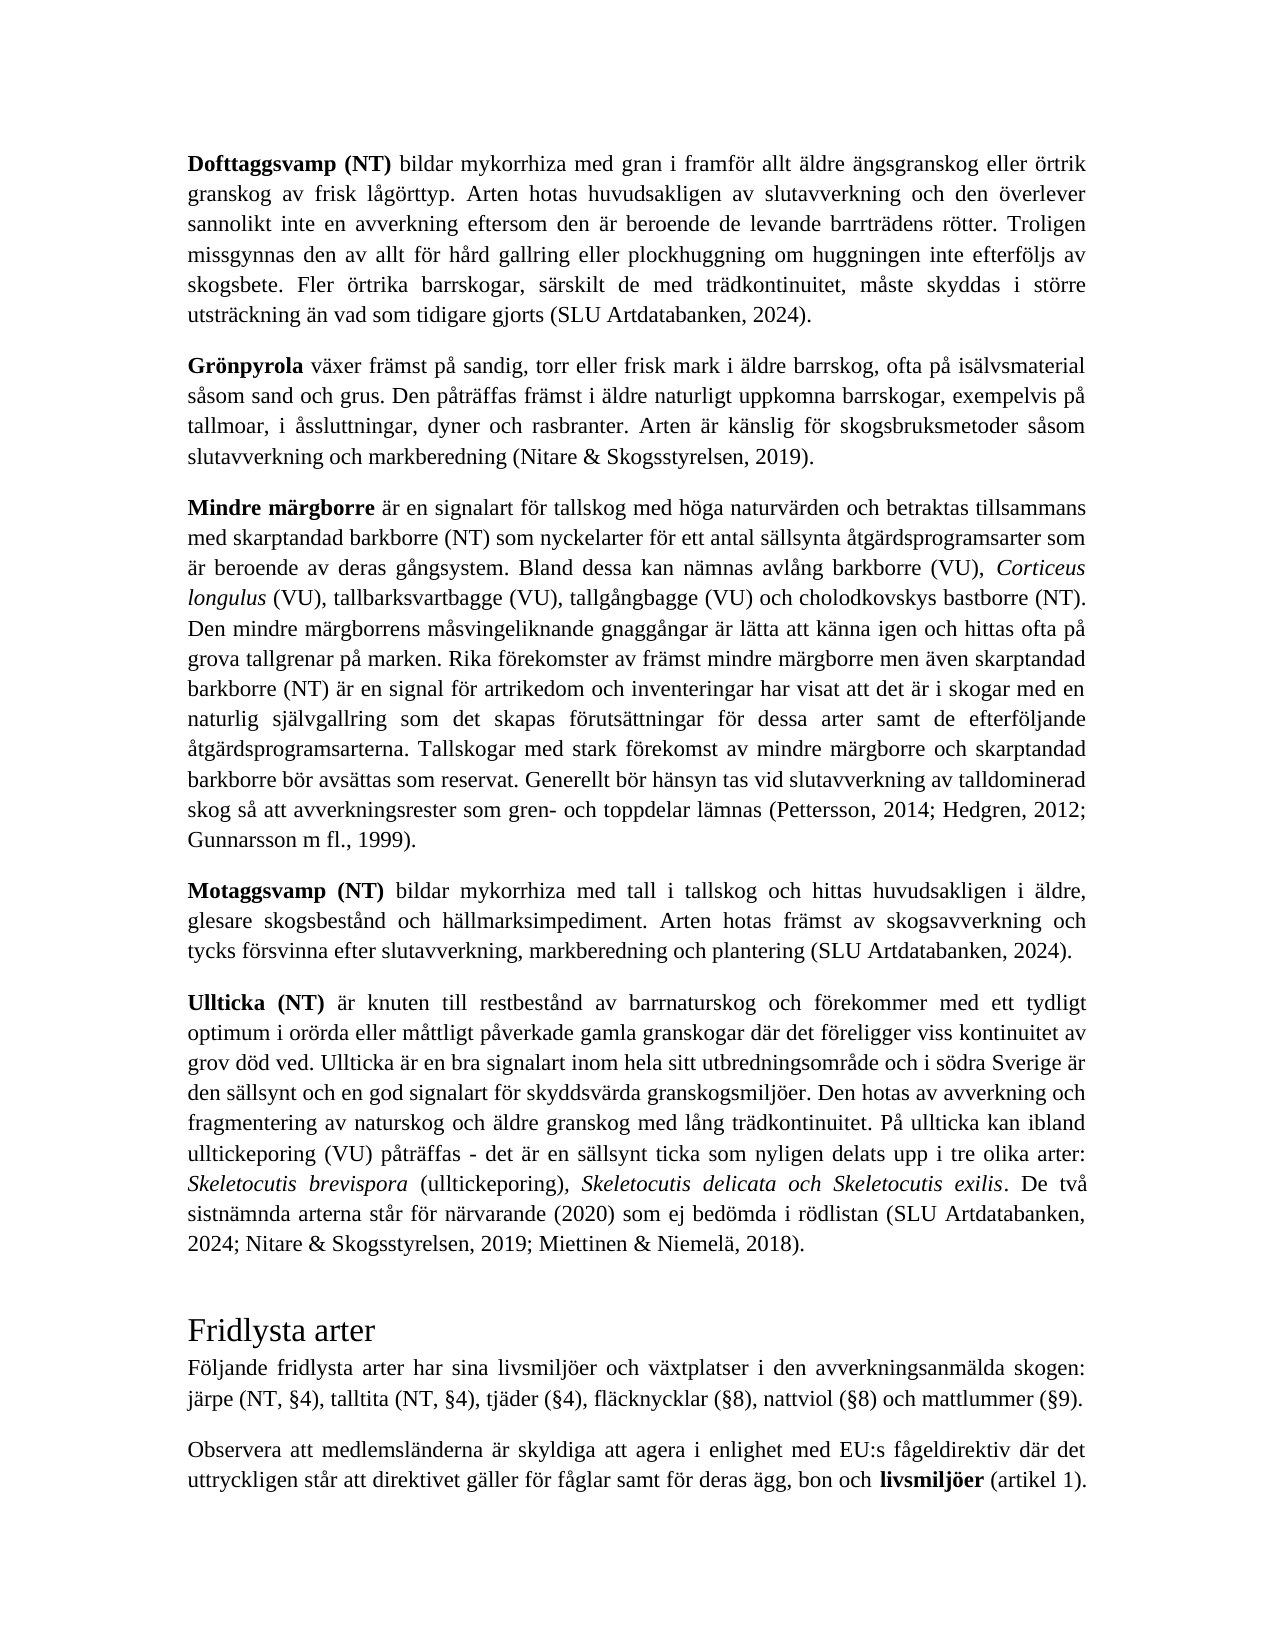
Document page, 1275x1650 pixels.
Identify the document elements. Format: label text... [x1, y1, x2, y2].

text Ullticka (NT) är knuten till restbestånd av barrnaturskog och förekommer med ett tydligt optimum i orörda eller måttligt påverkade gamla granskogar där det föreligger viss kontinuitet av grov död ved. Ullticka är en bra signalart inom hela sitt utbredningsområde och i södra Sverige är den sällsynt och en god signalart för skyddsvärda granskogsmiljöer. Den hotas av avverkning och fragmentering av naturskog och äldre granskog med lång trädkontinuitet. På ullticka kan ibland ulltickeporing (VU) påträffas - det är en sällsynt ticka som nyligen delats upp i tre olika arter: Skeletocutis brevispora (ulltickeporing), Skeletocutis delicata och Skeletocutis exilis. De två sistnämnda arterna står för närvarande (2020) som ej bedömda i rödlistan (SLU Artdatabanken, 2024; Nitare & Skogsstyrelsen, 2019; Miettinen & Niemelä, 2018). [187, 988, 1087, 1257]
subtitle Fridlysta arter [187, 1310, 1087, 1349]
text Dofttaggsvamp (NT) bildar mykorrhiza med gran i framför allt äldre ängsgranskog eller örtrik granskog av frisk lågörttyp. Arten hotas huvudsakligen av slutavverkning och den överlever sannolikt inte en avverkning eftersom den är beroende de levande barrträdens rötter. Troligen missgynnas den av allt för hård gallring eller plockhuggning om huggningen inte efterföljs av skogsbete. Fler örtrika barrskogar, särskilt de med trädkontinuitet, måste skyddas i större utsträckning än vad som tidigare gjorts (SLU Artdatabanken, 2024). [187, 150, 1087, 327]
text Motaggsvamp (NT) bildar mykorrhiza med tall i tallskog och hittas huvudsakligen i äldre, glesare skogsbestånd och hällmarksimpediment. Arten hotas främst av skogsavverkning och tycks försvinna efter slutavverkning, markberedning och plantering (SLU Artdatabanken, 2024). [187, 877, 1087, 964]
text Grönpyrola växer främst på sandig, torr eller frisk mark i äldre barrskog, ofta på isälvsmaterial såsom sand och grus. Den påträffas främst i äldre naturligt uppkomna barrskogar, exempelvis på tallmoar, i åssluttningar, dyner och rasbranter. Arten är känslig för skogsbruksmetoder såsom slutavverkning och markberedning (Nitare & Skogsstyrelsen, 2019). [187, 352, 1087, 469]
text Mindre märgborre är en signalart för tallskog med höga naturvärden och betraktas tillsammans med skarptandad barkborre (NT) som nyckelarter för ett antal sällsynta åtgärdsprogramsarter som är beroende av deras gångsystem. Bland dessa kan nämnas avlång barkborre (VU), Corticeus longulus (VU), tallbarksvartbagge (VU), tallgångbagge (VU) och cholodkovskys bastborre (NT). Den mindre märgborrens måsvingeliknande gnaggångar är lätta att känna igen och hittas ofta på grova tallgrenar på marken. Rika förekomster av främst mindre märgborre men även skarptandad barkborre (NT) är en signal för artrikedom och inventeringar har visat att det är i skogar med en naturlig självgallring som det skapas förutsättningar för dessa arter samt de efterföljande åtgärdsprogramsarterna. Tallskogar med stark förekomst av mindre märgborre och skarptandad barkborre bör avsättas som reservat. Generellt bör hänsyn tas vid slutavverkning av talldominerad skog så att avverkningsrester som gren- och toppdelar lämnas (Pettersson, 2014; Hedgren, 2012; Gunnarsson m fl., 1999). [187, 494, 1087, 852]
text Följande fridlysta arter har sina livsmiljöer och växtplatser i den avverkningsanmälda skogen: järpe (NT, §4), talltita (NT, §4), tjäder (§4), fläcknycklar (§8), nattviol (§8) och mattlummer (§9). [187, 1354, 1087, 1411]
